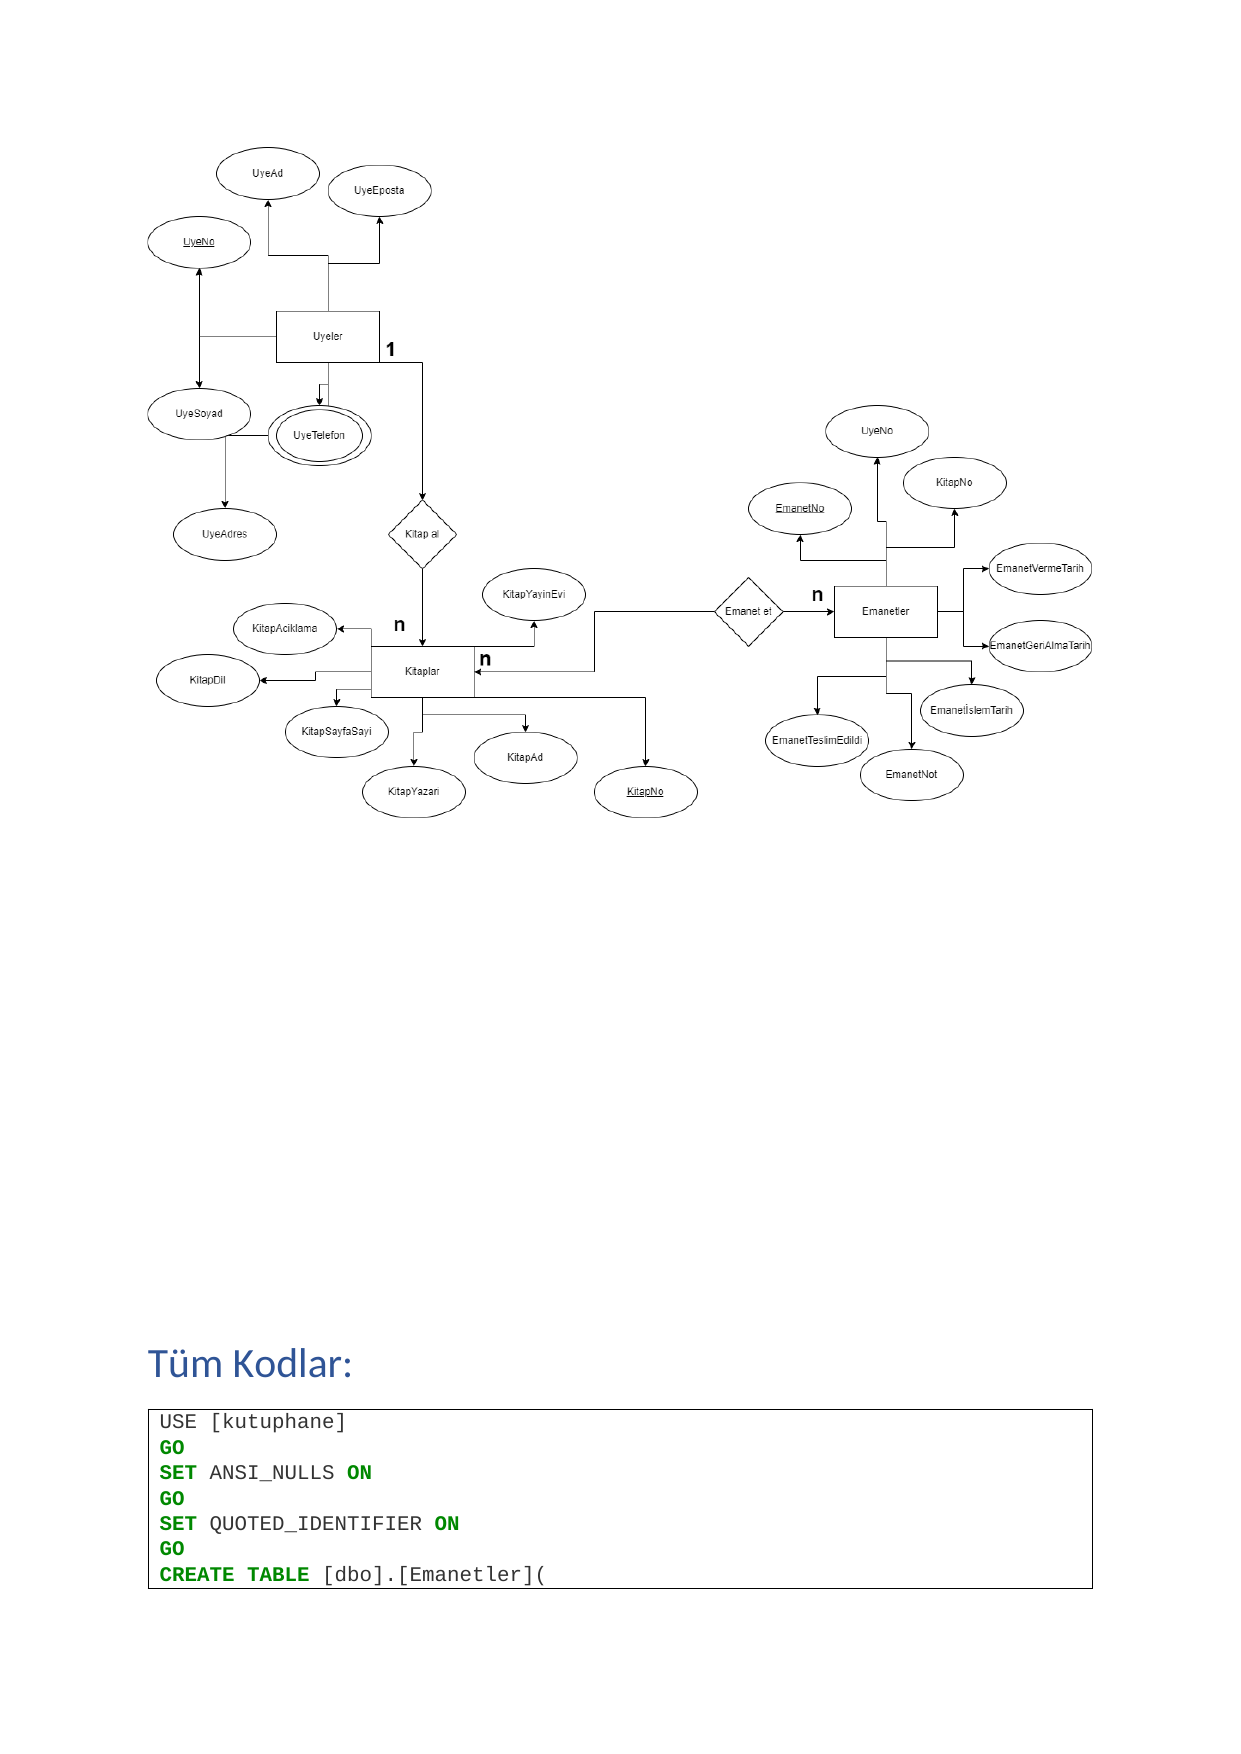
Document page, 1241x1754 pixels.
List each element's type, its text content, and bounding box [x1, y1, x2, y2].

text Tüm Kodlar: [148, 1337, 1093, 1388]
picture [147, 147, 1092, 818]
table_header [149, 1410, 1092, 1587]
